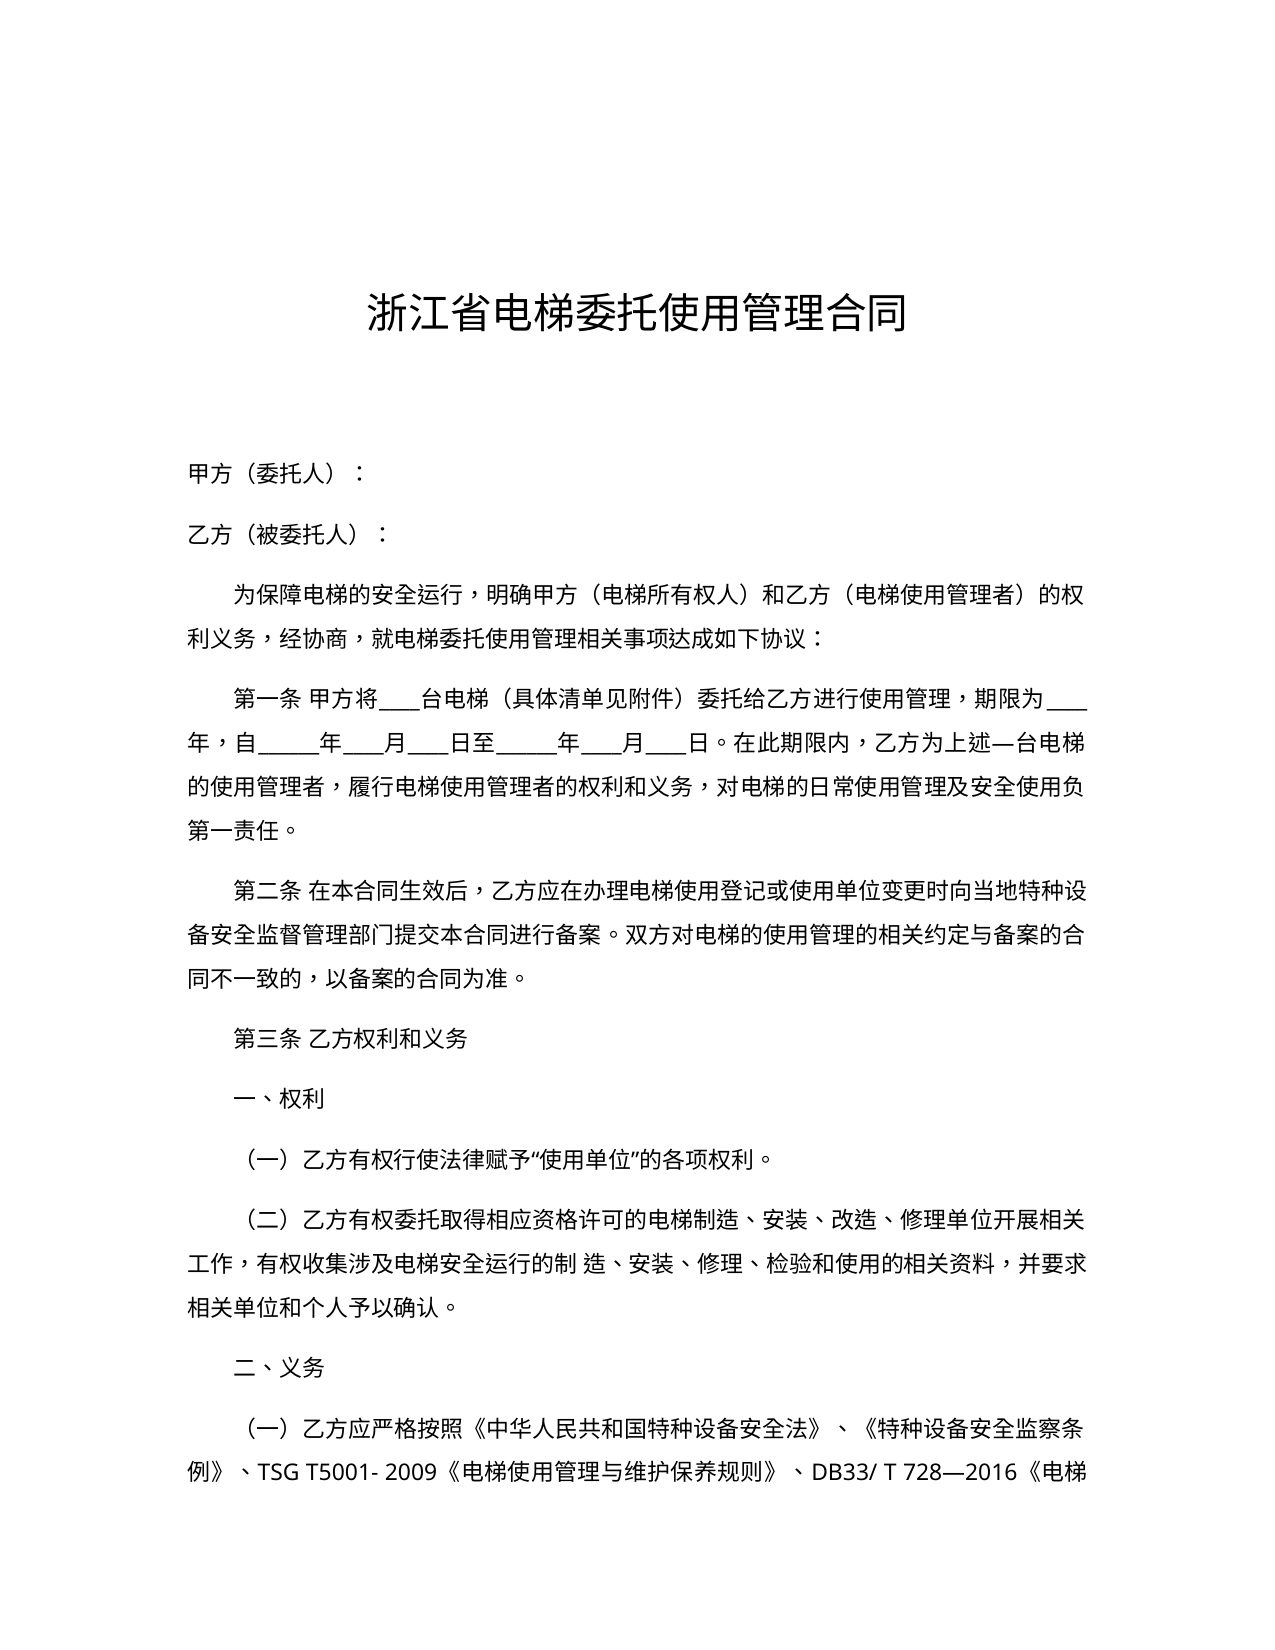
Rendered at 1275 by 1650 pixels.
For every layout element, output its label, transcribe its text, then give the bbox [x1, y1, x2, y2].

text 为保障电梯的安全运行，明确甲方（电梯所有权人）和乙方（电梯使用管理者）的权利义务，经协商，就电梯委托使用管理相关事项达成如下协议： [187, 567, 1087, 654]
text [187, 1400, 1087, 1487]
text （一）乙方有权行使法律赋予“使用单位”的各项权利。 [187, 1131, 1087, 1175]
text 二、义务 [187, 1339, 1087, 1383]
text 第一条 甲方将____台电梯（具体清单见附件）委托给乙方进行使用管理，期限为____年，自______年____月____日至______年____月____日。在此期限内，乙方为上述—台电梯的使用管理者，履行电梯使用管理者的权利和义务，对电梯的日常使用管理及安全使用负第一责任。 [187, 671, 1087, 846]
text 乙方（被委托人）： [187, 506, 1087, 550]
text 第三条 乙方权利和义务 [187, 1010, 1087, 1054]
text 浙江省电梯委托使用管理合同 [187, 284, 1087, 340]
text 一、权利 [187, 1071, 1087, 1114]
text （二）乙方有权委托取得相应资格许可的电梯制造、安装、改造、修理单位开展相关工作，有权收集涉及电梯安全运行的制 造、安装、修理、检验和使用的相关资料，并要求相关单位和个人予以确认。 [187, 1192, 1087, 1323]
text 第二条 在本合同生效后，乙方应在办理电梯使用登记或使用单位变更时向当地特种设备安全监督管理部门提交本合同进行备案。双方对电梯的使用管理的相关约定与备案的合同不一致的，以备案的合同为准。 [187, 862, 1087, 994]
text 甲方（委托人）： [187, 446, 1087, 489]
